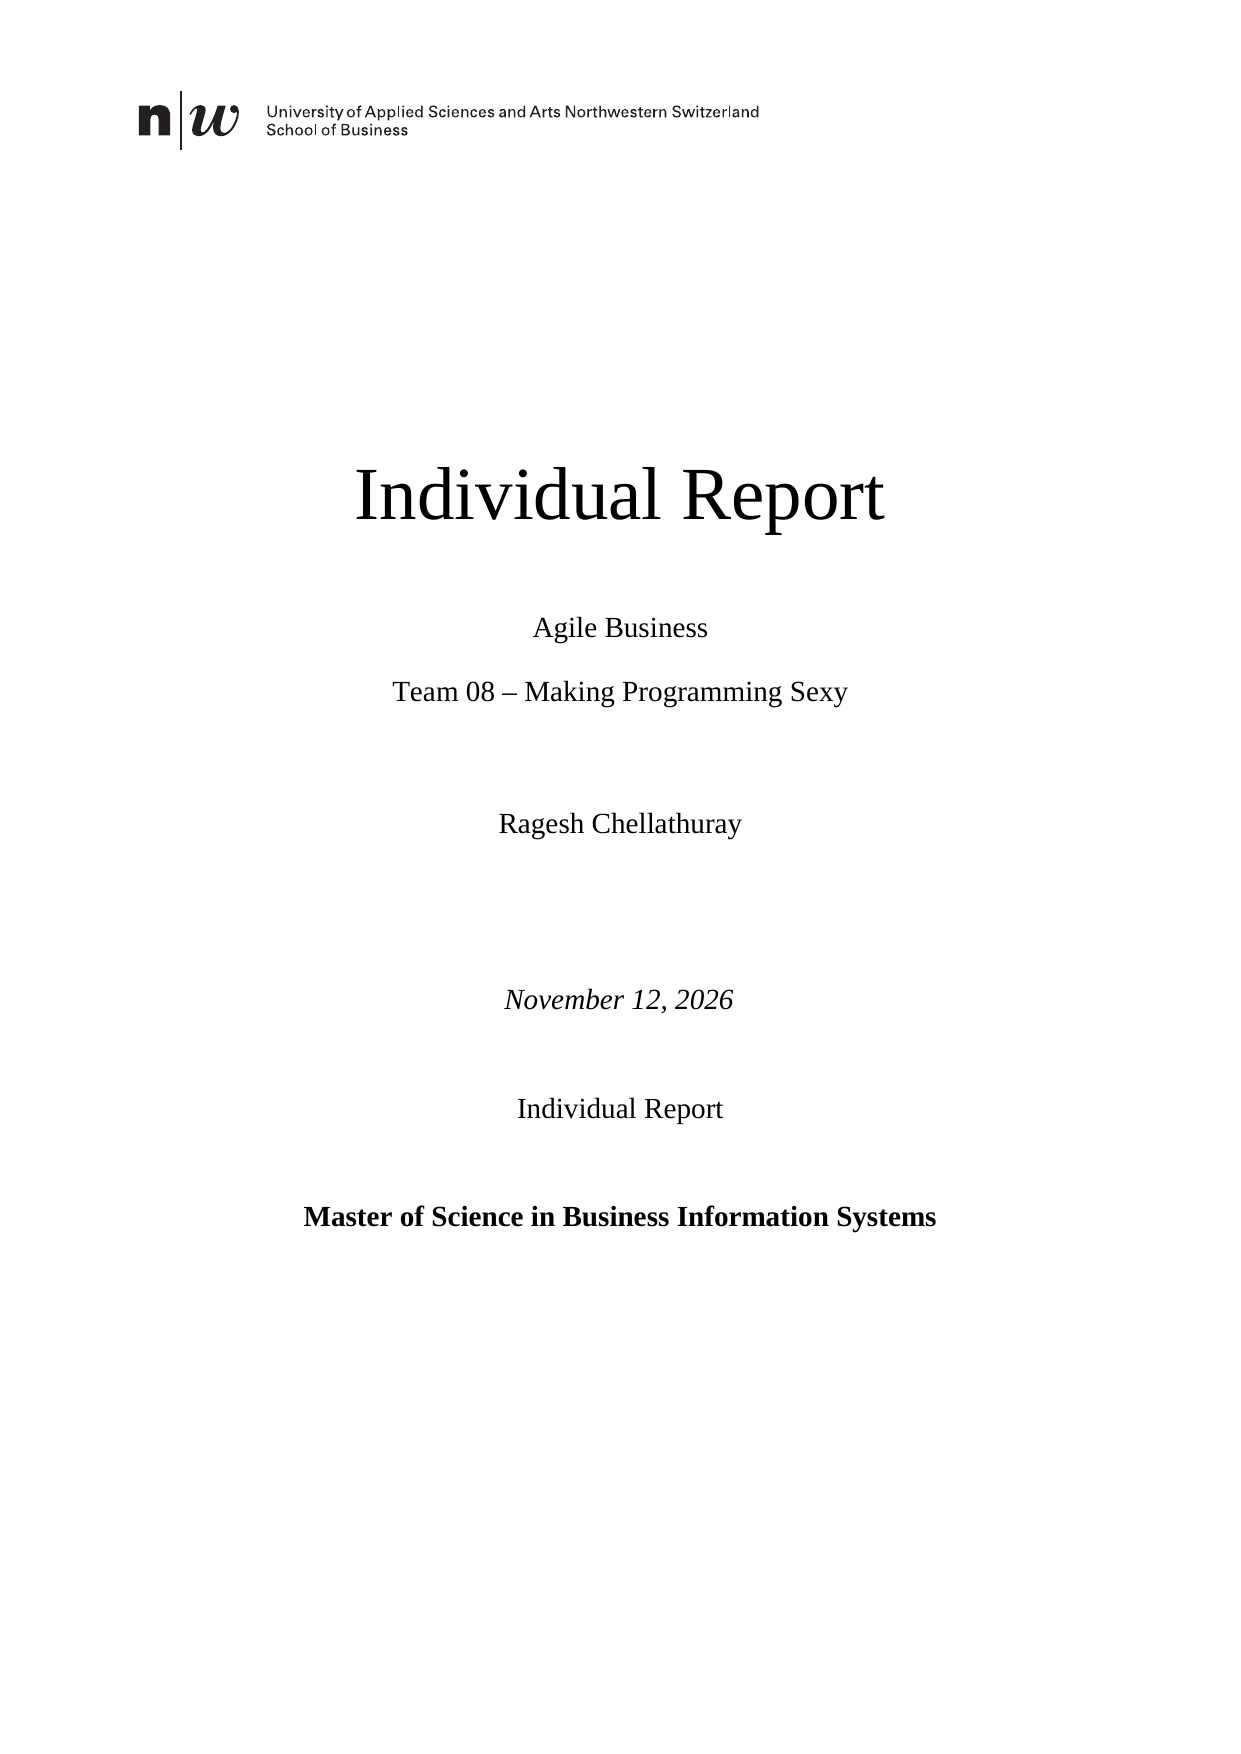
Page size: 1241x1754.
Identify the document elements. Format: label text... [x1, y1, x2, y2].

text Individual Report [177, 1091, 1063, 1124]
text Ragesh Chellathuray [177, 806, 1063, 839]
title Team 08 – Making Programming Sexy [177, 674, 1063, 708]
title Individual Report [177, 449, 1063, 536]
title Agile Business [177, 611, 1063, 644]
text Master of Science in Business Information Systems [177, 1199, 1063, 1233]
text January 19, 2020 [177, 982, 1063, 1016]
